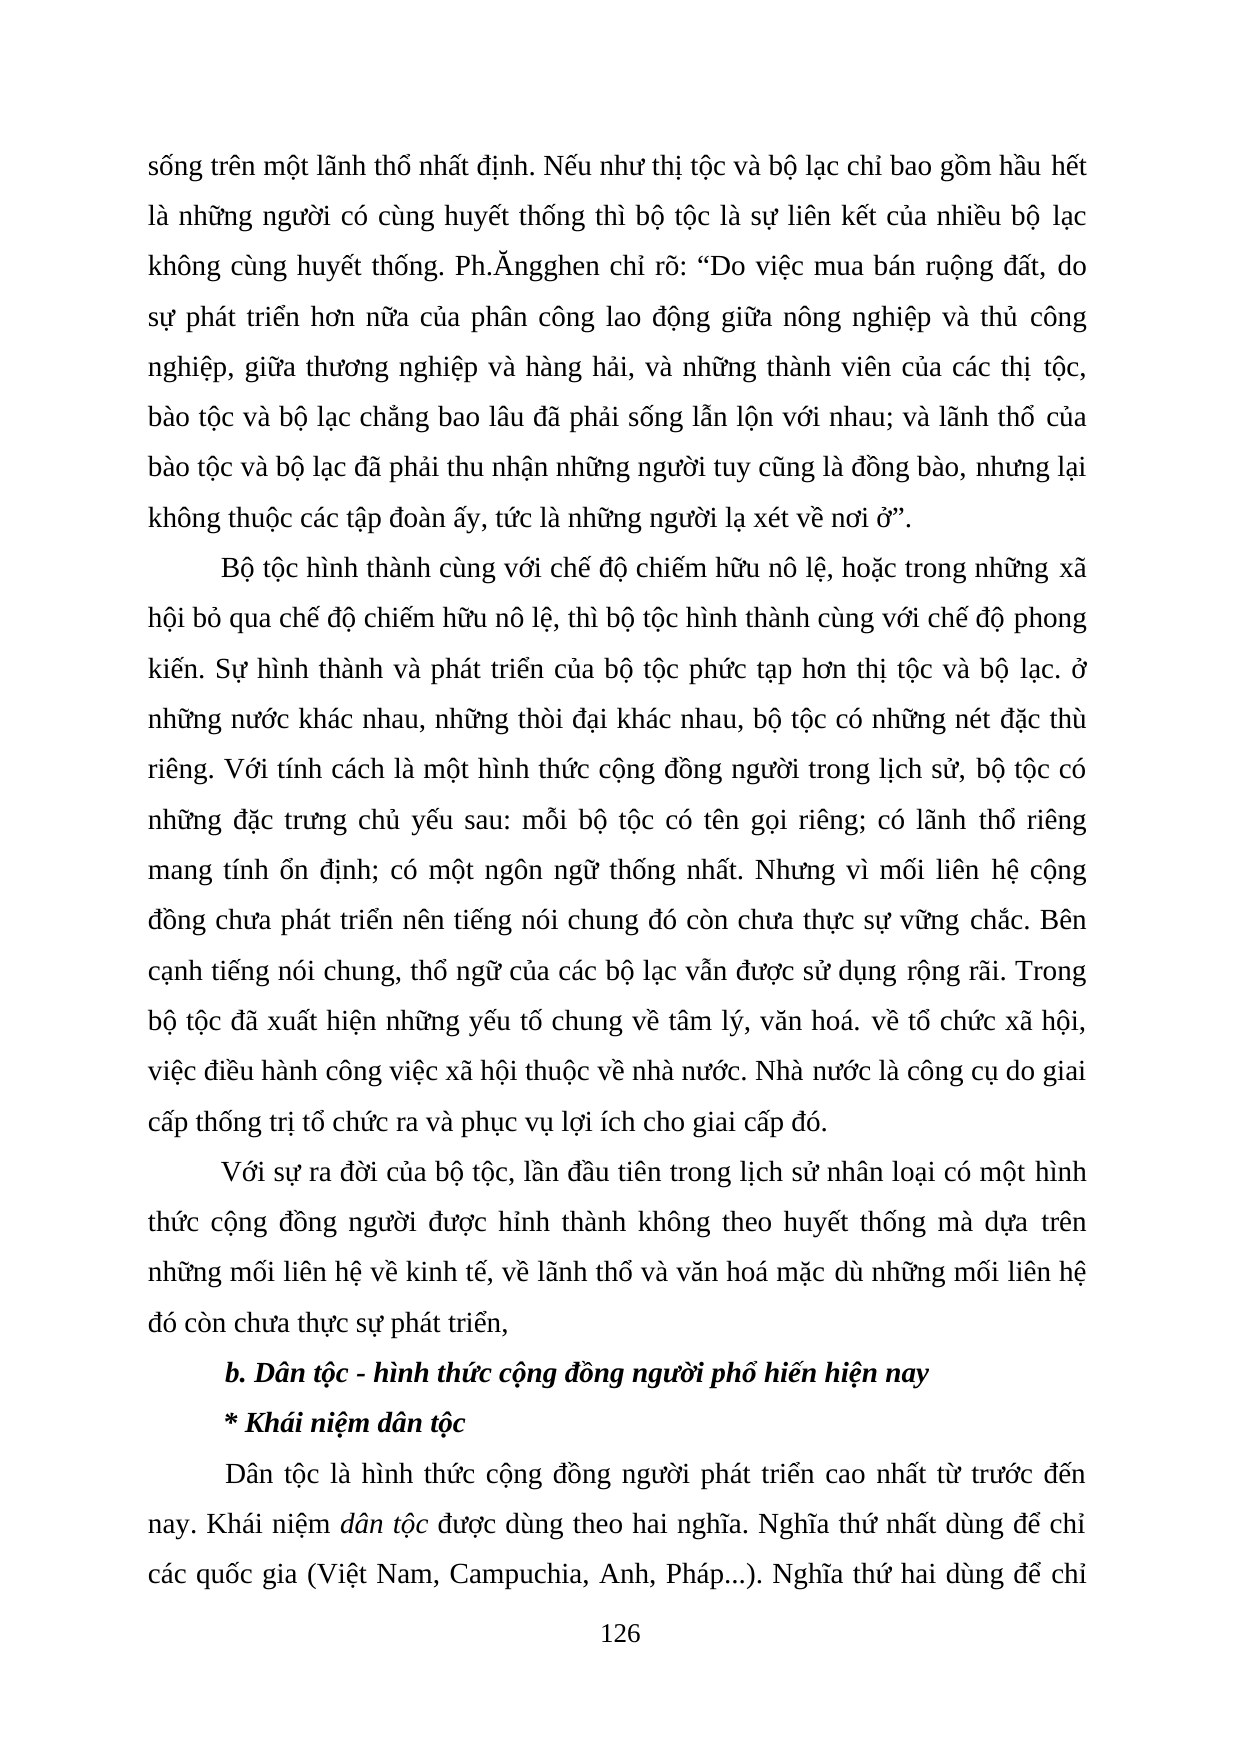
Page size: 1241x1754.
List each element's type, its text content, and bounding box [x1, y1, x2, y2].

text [148, 1456, 1087, 1590]
text Với sự ra đời của bộ tộc, lần đầu tiên trong lịch sử nhân loại có một hình thức cộng đồng người được hỉnh thành không theo huyết thống mà dựa trên những mối liên hệ về kinh tế, về lãnh thổ và văn hoá mặc dù những mối liên hệ đó còn chưa thực sự phát triển, [148, 1154, 1087, 1338]
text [148, 148, 1087, 533]
text Bộ tộc hình thành cùng với chế độ chiếm hữu nô lệ, hoặc trong những xã hội bỏ qua chế độ chiếm hữu nô lệ, thì bộ tộc hình thành cùng với chế độ phong kiến. Sự hình thành và phát triển của bộ tộc phức tạp hơn thị tộc và bộ lạc. ở những nước khác nhau, những thòi đại khác nhau, bộ tộc có những nét đặc thù riêng. Với tính cách là một hình thức cộng đồng người trong lịch sử, bộ tộc có những đặc trưng chủ yếu sau: mỗi bộ tộc có tên gọi riêng; có lãnh thổ riêng mang tính ổn định; có một ngôn ngữ thống nhất. Nhưng vì mối liên hệ cộng đồng chưa phát triển nên tiếng nói chung đó còn chưa thực sự vững chắc. Bên cạnh tiếng nói chung, thổ ngữ của các bộ lạc vẫn được sử dụng rộng rãi. Trong bộ tộc đã xuất hiện những yếu tố chung về tâm lý, văn hoá. về tổ chức xã hội, việc điều hành công việc xã hội thuộc về nhà nước. Nhà nước là công cụ do giai cấp thống trị tổ chức ra và phục vụ lợi ích cho giai cấp đó. [148, 550, 1087, 1137]
text b. Dân tộc - hình thức cộng đồng người phổ hiến hiện nay [148, 1355, 1087, 1389]
text * Khái niệm dân tộc [148, 1406, 1087, 1439]
